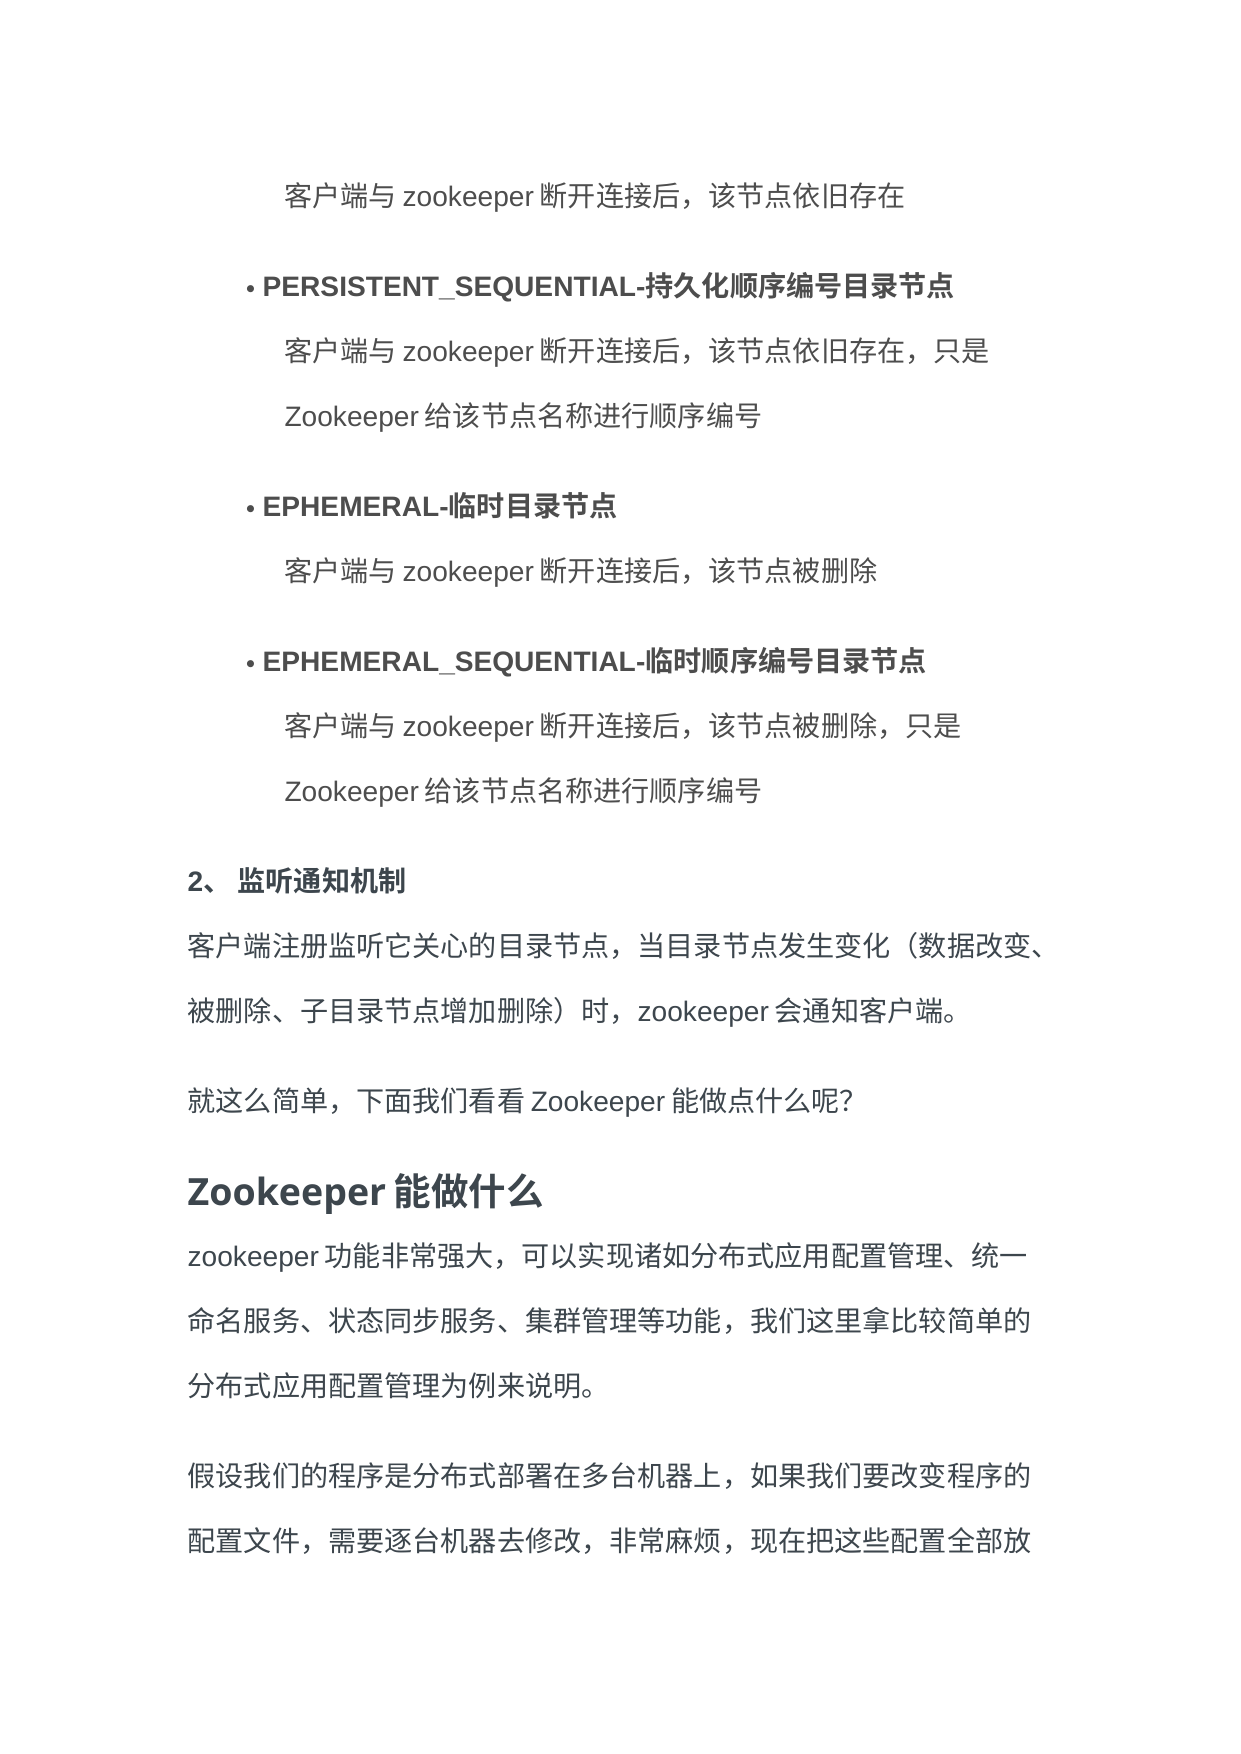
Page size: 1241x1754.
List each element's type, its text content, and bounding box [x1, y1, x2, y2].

text 客户端与zookeeper断开连接后，该节点依旧存在，只是Zookeeper给该节点名称进行顺序编号 [284, 317, 1053, 447]
text Zookeeper能做什么 [187, 1157, 1053, 1222]
text 客户端注册监听它关心的目录节点，当目录节点发生变化（数据改变、被删除、子目录节点增加删除）时，zookeeper会通知客户端。 [187, 912, 1053, 1042]
text 就这么简单，下面我们看看Zookeeper能做点什么呢？ [187, 1067, 1053, 1132]
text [187, 1442, 1053, 1572]
text 2、 监听通知机制 [187, 847, 1053, 912]
text 客户端与zookeeper断开连接后，该节点被删除，只是Zookeeper给该节点名称进行顺序编号 [284, 692, 1053, 822]
text 客户端与zookeeper断开连接后，该节点被删除 [284, 537, 1053, 602]
text zookeeper功能非常强大，可以实现诸如分布式应用配置管理、统一命名服务、状态同步服务、集群管理等功能，我们这里拿比较简单的分布式应用配置管理为例来说明。 [187, 1222, 1053, 1417]
text 客户端与zookeeper断开连接后，该节点依旧存在 [284, 162, 1053, 227]
list EPHEMERAL_SEQUENTIAL-临时顺序编号目录节点 [247, 627, 1053, 692]
list EPHEMERAL-临时目录节点 [247, 472, 1053, 537]
list PERSISTENT_SEQUENTIAL-持久化顺序编号目录节点 [247, 252, 1053, 317]
